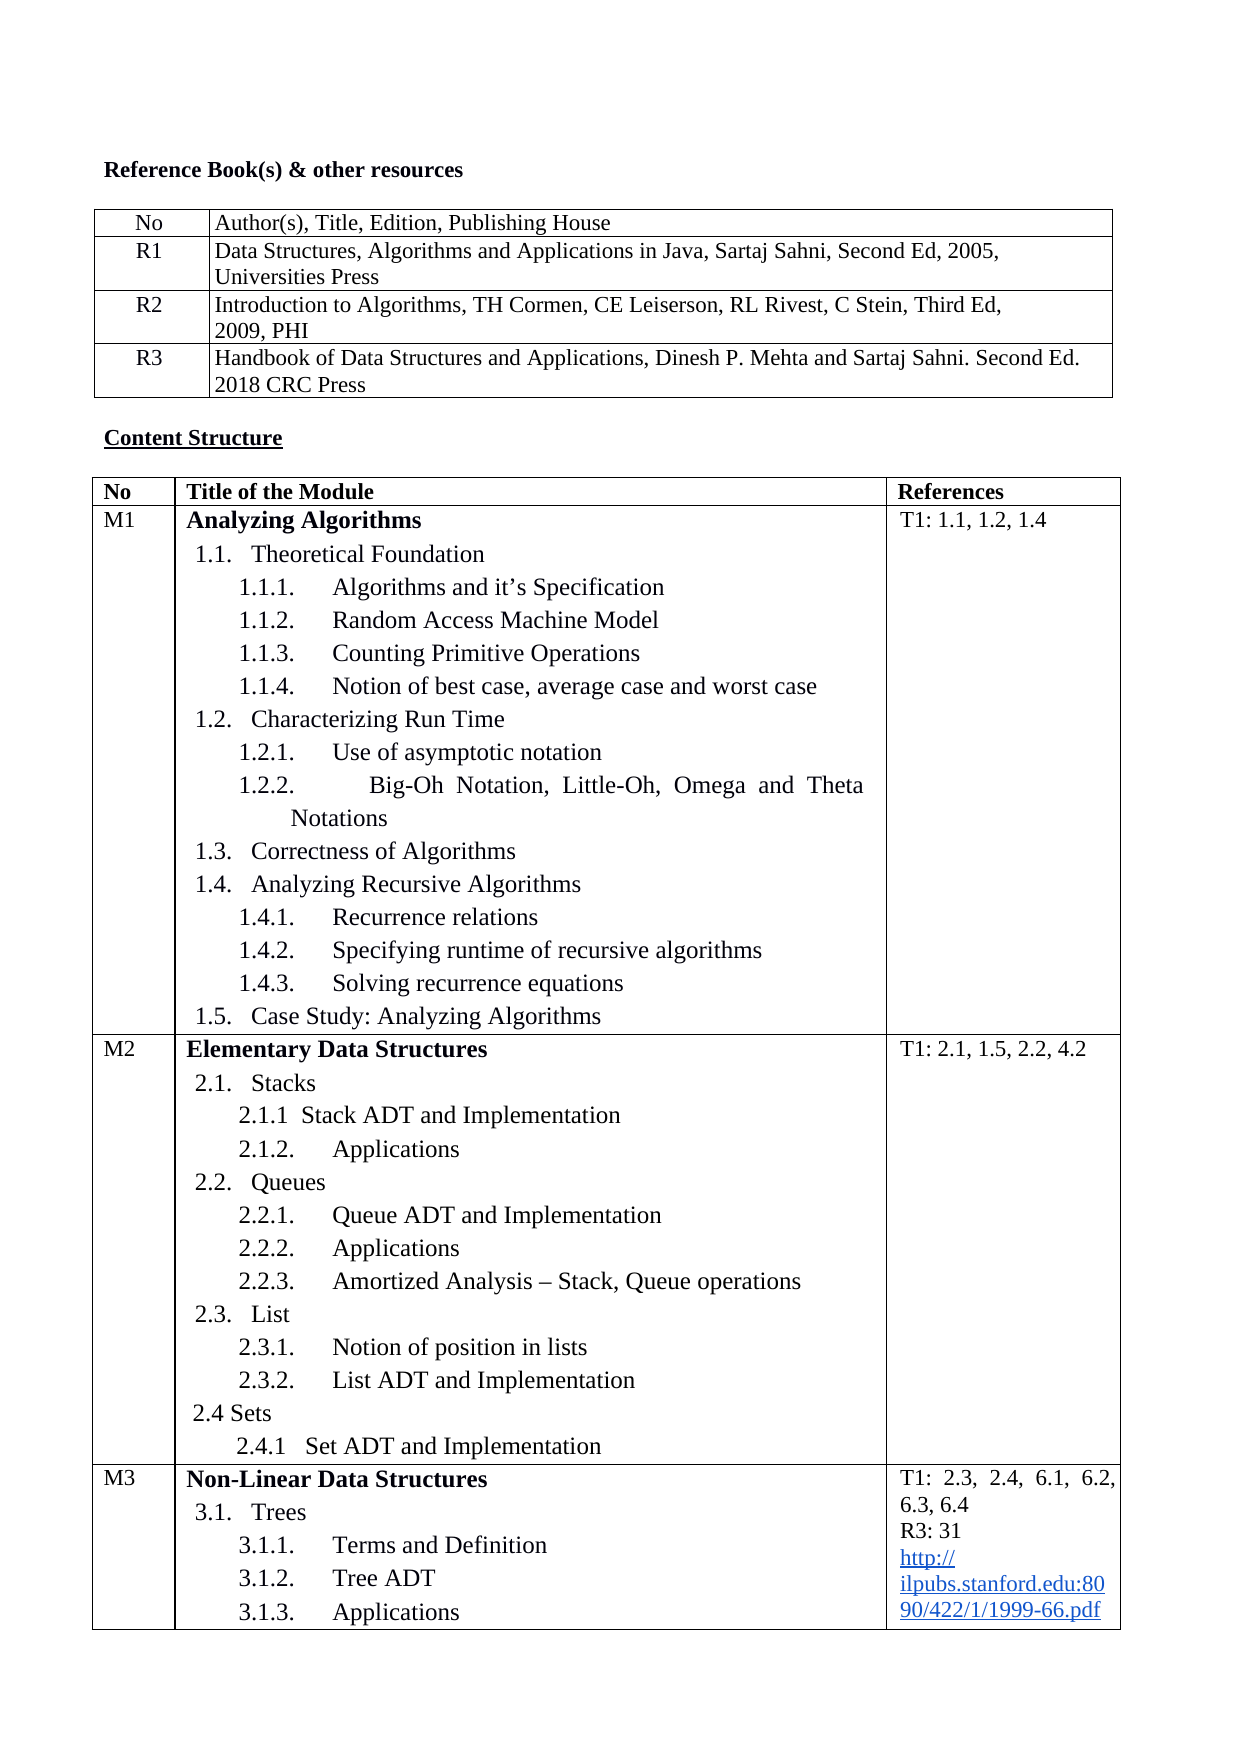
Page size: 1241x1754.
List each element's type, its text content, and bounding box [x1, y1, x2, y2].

table_cell T1: 2.1, 1.5, 2.2, 4.2 [887, 1035, 1120, 1463]
table_cell R3 [95, 344, 209, 397]
table_header Title of the Module [176, 478, 886, 504]
text Reference Book(s) & other resources [103, 156, 1093, 182]
table_cell Data Structures, Algorithms and Applications in Java, Sartaj Sahni, Second Ed, 2005, Universities Press [210, 237, 1112, 289]
table_cell M3 [93, 1465, 174, 1629]
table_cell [887, 1465, 1120, 1629]
table_cell M2 [93, 1035, 174, 1463]
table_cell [176, 1465, 886, 1629]
text Content Structure [103, 424, 1093, 451]
table_cell M1 [93, 506, 174, 1033]
table_cell Handbook of Data Structures and Applications, Dinesh P. Mehta and Sartaj Sahni. Second Ed. 2018 CRC Press [210, 344, 1112, 397]
table_cell R1 [95, 237, 209, 289]
table_cell Analyzing Algorithms 1.1. Theoretical Foundation 1.1.1. Algorithms and it’s Specification 1.1.2. Random Access Machine Model 1.1.3. Counting Primitive Operations 1.1.4. Notion of best case, average case and worst case 1.2. Characterizing Run Time 1.2.1. Use of asymptotic notation 1.2.2. Big-Oh Notation, Little-Oh, Omega and Theta Notations 1.3. Correctness of Algorithms 1.4. Analyzing Recursive Algorithms 1.4.1. Recurrence relations 1.4.2. Specifying runtime of recursive algorithms 1.4.3. Solving recurrence equations 1.5. Case Study: Analyzing Algorithms [176, 506, 886, 1033]
table_header No [93, 478, 174, 504]
table_cell R2 [95, 291, 209, 343]
table_cell Introduction to Algorithms, TH Cormen, CE Leiserson, RL Rivest, C Stein, Third Ed, 2009, PHI [210, 291, 1112, 343]
table_cell Elementary Data Structures 2.1. Stacks 2.1.1 Stack ADT and Implementation 2.1.2. Applications 2.2. Queues 2.2.1. Queue ADT and Implementation 2.2.2. Applications 2.2.3. Amortized Analysis – Stack, Queue operations 2.3. List 2.3.1. Notion of position in lists 2.3.2. List ADT and Implementation 2.4 Sets 2.4.1 Set ADT and Implementation [176, 1035, 886, 1463]
table_header References [887, 478, 1120, 504]
table_cell T1: 1.1, 1.2, 1.4 [887, 506, 1120, 1033]
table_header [210, 210, 1112, 236]
table_header No [95, 210, 209, 236]
